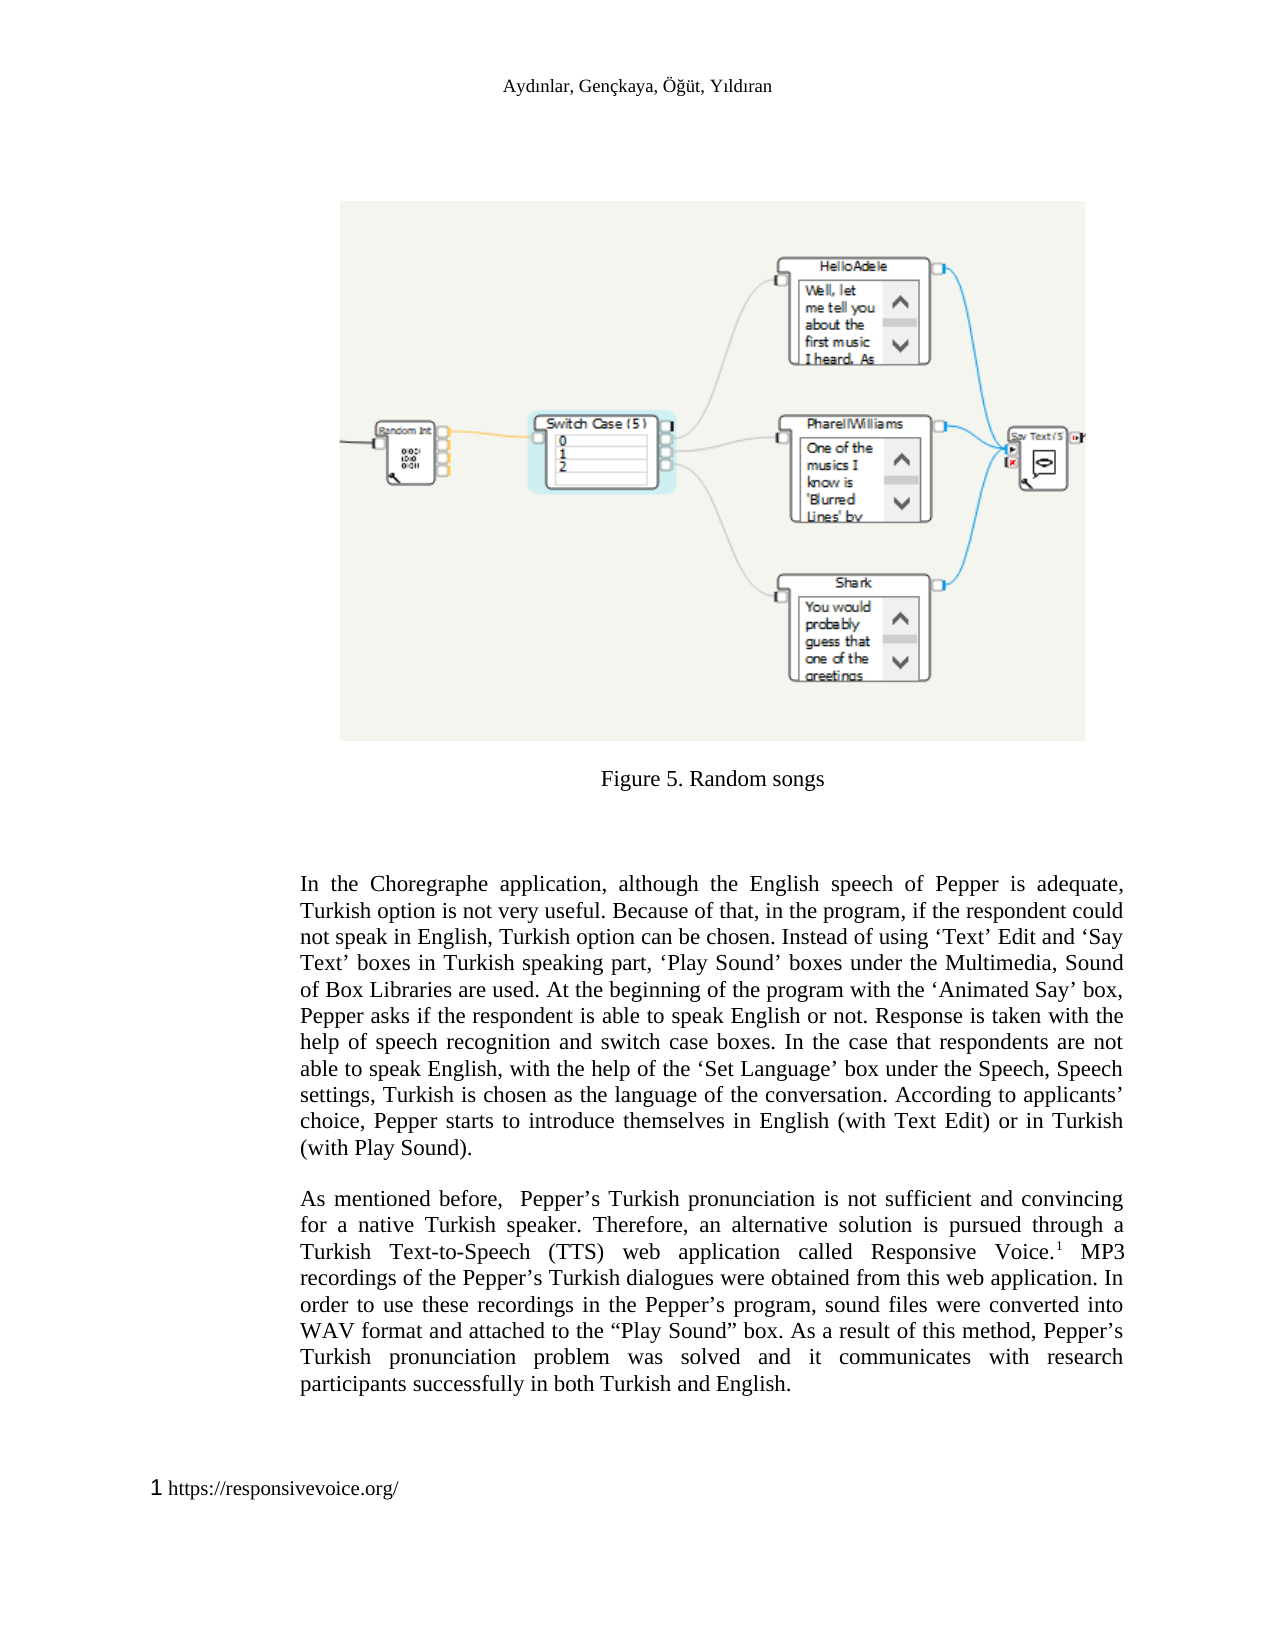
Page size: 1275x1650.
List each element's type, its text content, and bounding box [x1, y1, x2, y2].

text As mentioned before, Pepper’s Turkish pronunciation is not sufficient and convincing for a native Turkish speaker. Therefore, an alternative solution is pursued through a Turkish Text-to-Speech (TTS) web application called Responsive Voice. MP3 recordings of the Pepper’s Turkish dialogues were obtained from this web application. In order to use these recordings in the Pepper’s program, sound files were converted into WAV format and attached to the “Play Sound” box. As a result of this method, Pepper’s Turkish pronunciation problem was solved and it communicates with research participants successfully in both Turkish and English. [300, 1185, 1125, 1396]
picture [339, 201, 1086, 741]
text In the Choregraphe application, although the English speech of Pepper is adequate, Turkish option is not very useful. Because of that, in the program, if the respondent could not speak in English, Turkish option can be chosen. Instead of using ‘Text’ Edit and ‘Say Text’ boxes in Turkish speaking part, ‘Play Sound’ boxes under the Multimedia, Sound of Box Libraries are used. At the beginning of the program with the ‘Animated Say’ box, Pepper asks if the respondent is able to speak English or not. Response is taken with the help of speech recognition and switch case boxes. In the case that respondents are not able to speak English, with the help of the ‘Set Language’ box under the Speech, Speech settings, Turkish is chosen as the language of the conversation. According to applicants’ choice, Pepper starts to introduce themselves in English (with Text Edit) or in Turkish (with Play Sound). [300, 870, 1125, 1160]
text Figure 5. Random songs [300, 765, 1125, 792]
